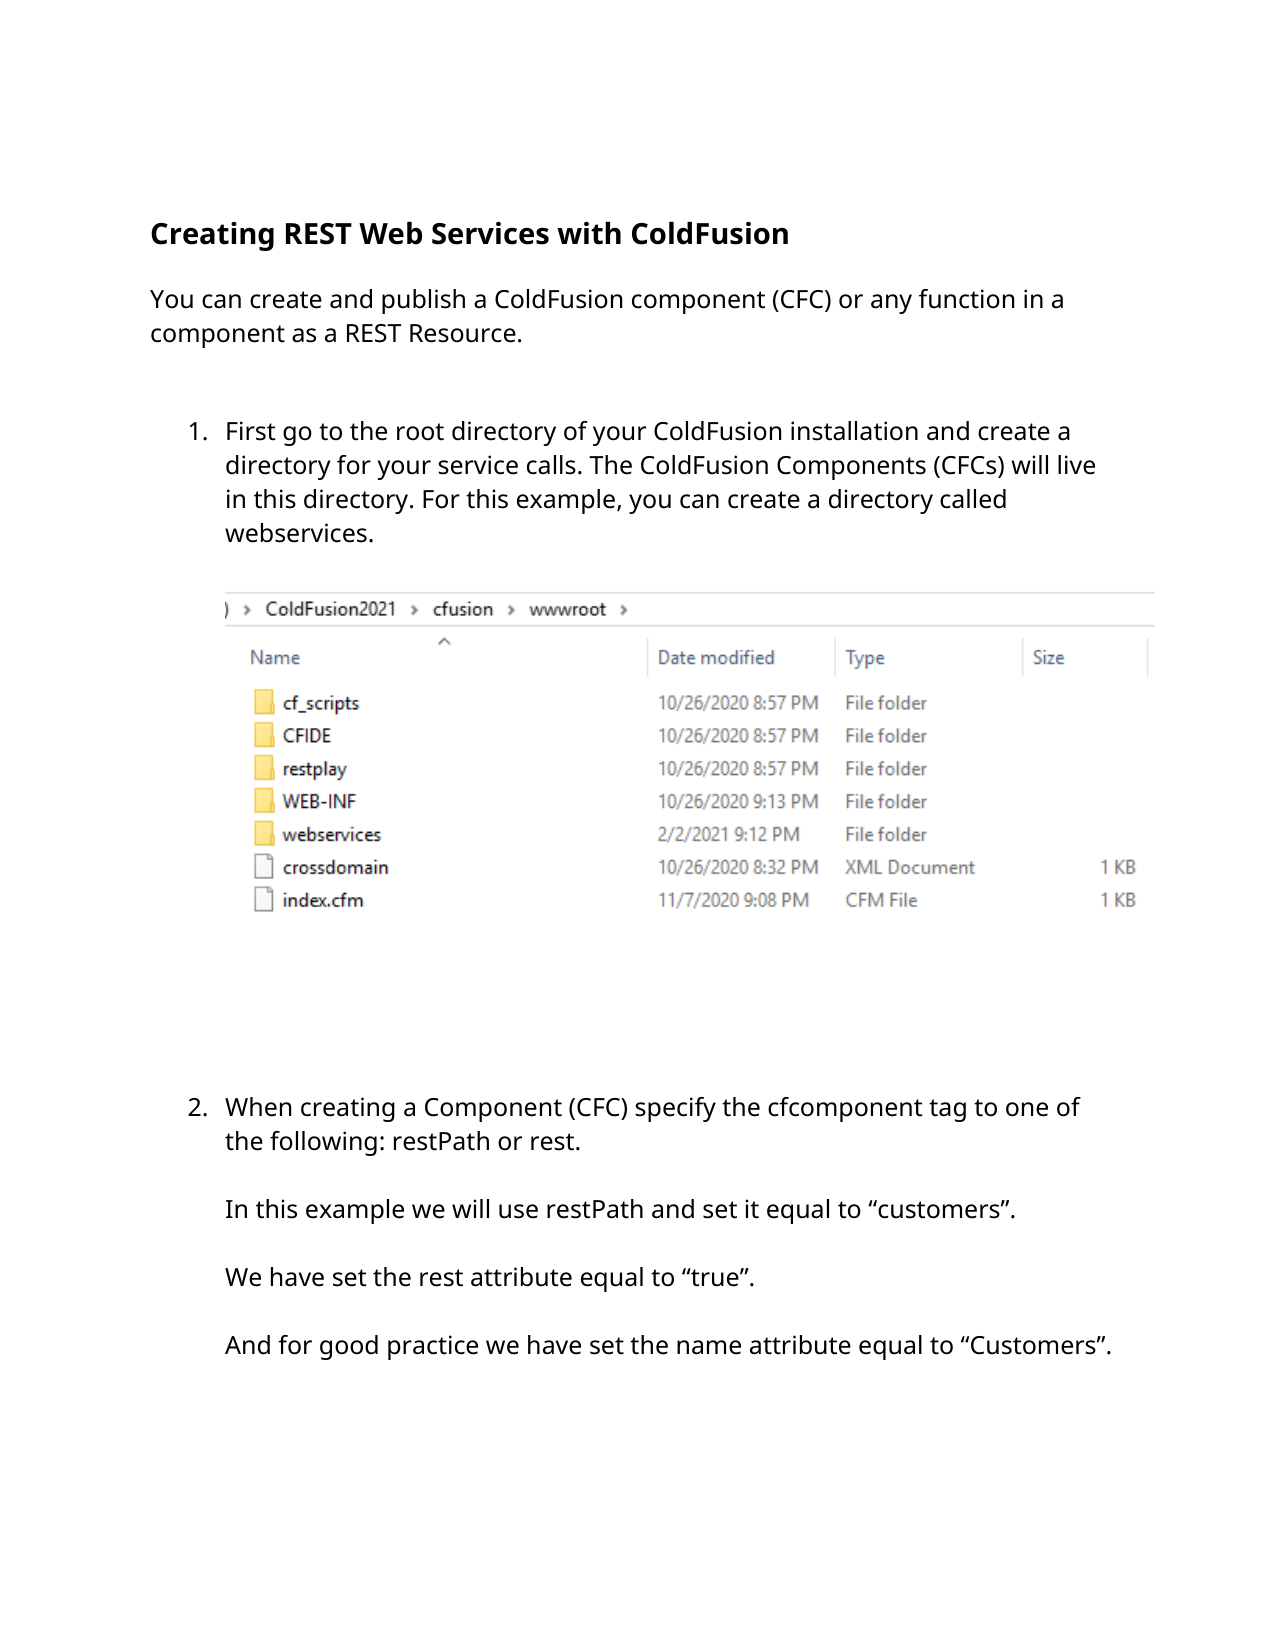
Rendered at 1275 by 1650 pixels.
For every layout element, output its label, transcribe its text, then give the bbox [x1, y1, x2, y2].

text You can create and publish a ColdFusion component (CFC) or any function in a component as a REST Resource. [150, 282, 1125, 350]
list When creating a Component (CFC) specify the cfcomponent tag to one of the following: restPath or rest. [187, 1089, 1125, 1158]
list And for good practice we have set the name attribute equal to “Customers”. [225, 1328, 1125, 1362]
list We have set the rest attribute equal to “true”. [225, 1260, 1125, 1294]
list First go to the root directory of your ColdFusion installation and create a directory for your service calls. The ColdFusion Components (CFCs) will live in this directory. For this example, you can create a directory called webservices. [187, 413, 1125, 550]
list In this example we will use restPath and set it equal to “customers”. [225, 1192, 1125, 1226]
text Creating REST Web Services with ColdFusion [150, 213, 1125, 253]
picture [225, 583, 1155, 929]
